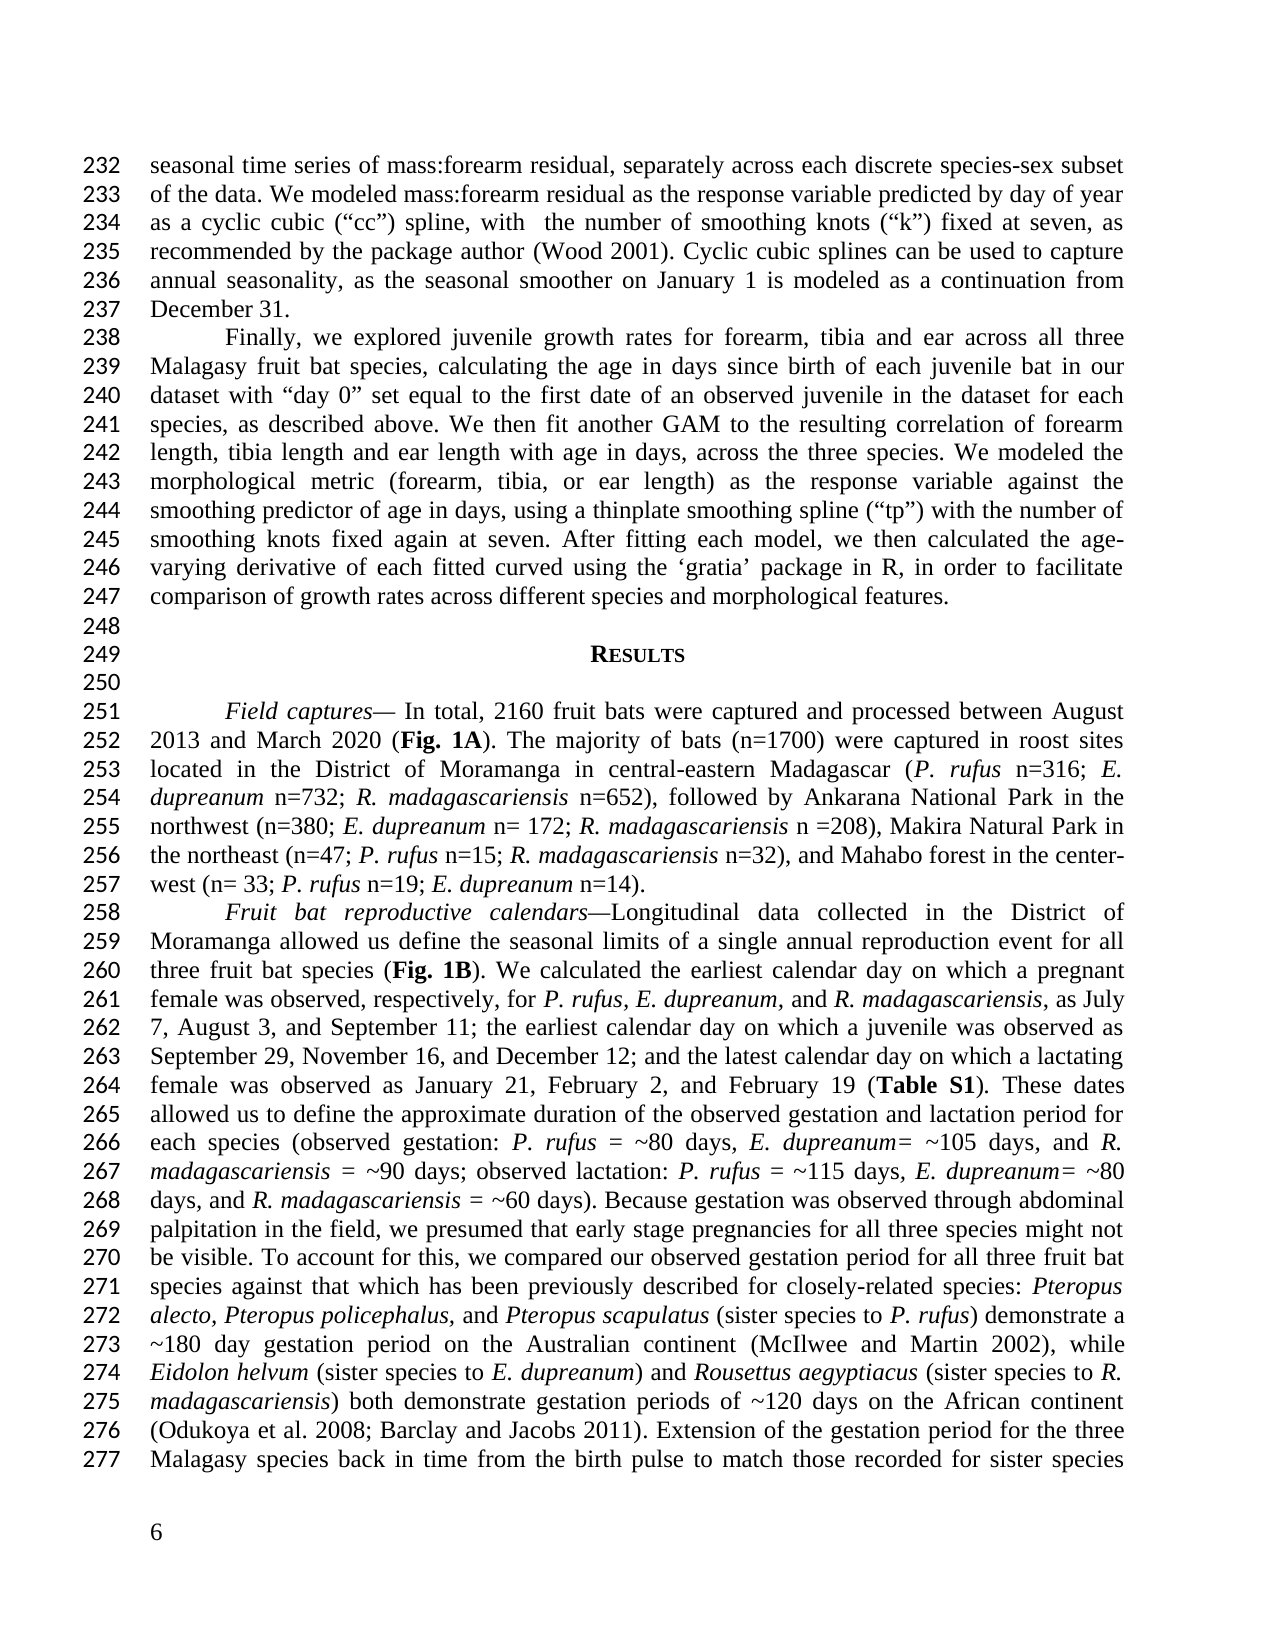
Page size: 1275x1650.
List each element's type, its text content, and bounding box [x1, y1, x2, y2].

text Field captures— In total, 2160 fruit bats were captured and processed between August 2013 and March 2020 (Fig. 1A). The majority of bats (n=1700) were captured in roost sites located in the District of Moramanga in central-eastern Madagascar (P. rufus n=316; E. dupreanum n=732; R. madagascariensis n=652), followed by Ankarana National Park in the northwest (n=380; E. dupreanum n= 172; R. madagascariensis n =208), Makira Natural Park in the northeast (n=47; P. rufus n=15; R. madagascariensis n=32), and Mahabo forest in the center-west (n= 33; P. rufus n=19; E. dupreanum n=14). [150, 696, 1125, 897]
text Finally, we explored juvenile growth rates for forearm, tibia and ear across all three Malagasy fruit bat species, calculating the age in days since birth of each juvenile bat in our dataset with “day 0” set equal to the first date of an observed juvenile in the dataset for each species, as described above. We then fit another GAM to the resulting correlation of forearm length, tibia length and ear length with age in days, across the three species. We modeled the morphological metric (forearm, tibia, or ear length) as the response variable against the smoothing predictor of age in days, using a thinplate smoothing spline (“tp”) with the number of smoothing knots fixed again at seven. After fitting each model, we then calculated the age-varying derivative of each fitted curved using the ‘gratia’ package in R, in order to facilitate comparison of growth rates across different species and morphological features. [150, 322, 1125, 610]
text Results [150, 639, 1125, 667]
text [150, 897, 1125, 1472]
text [150, 150, 1125, 322]
